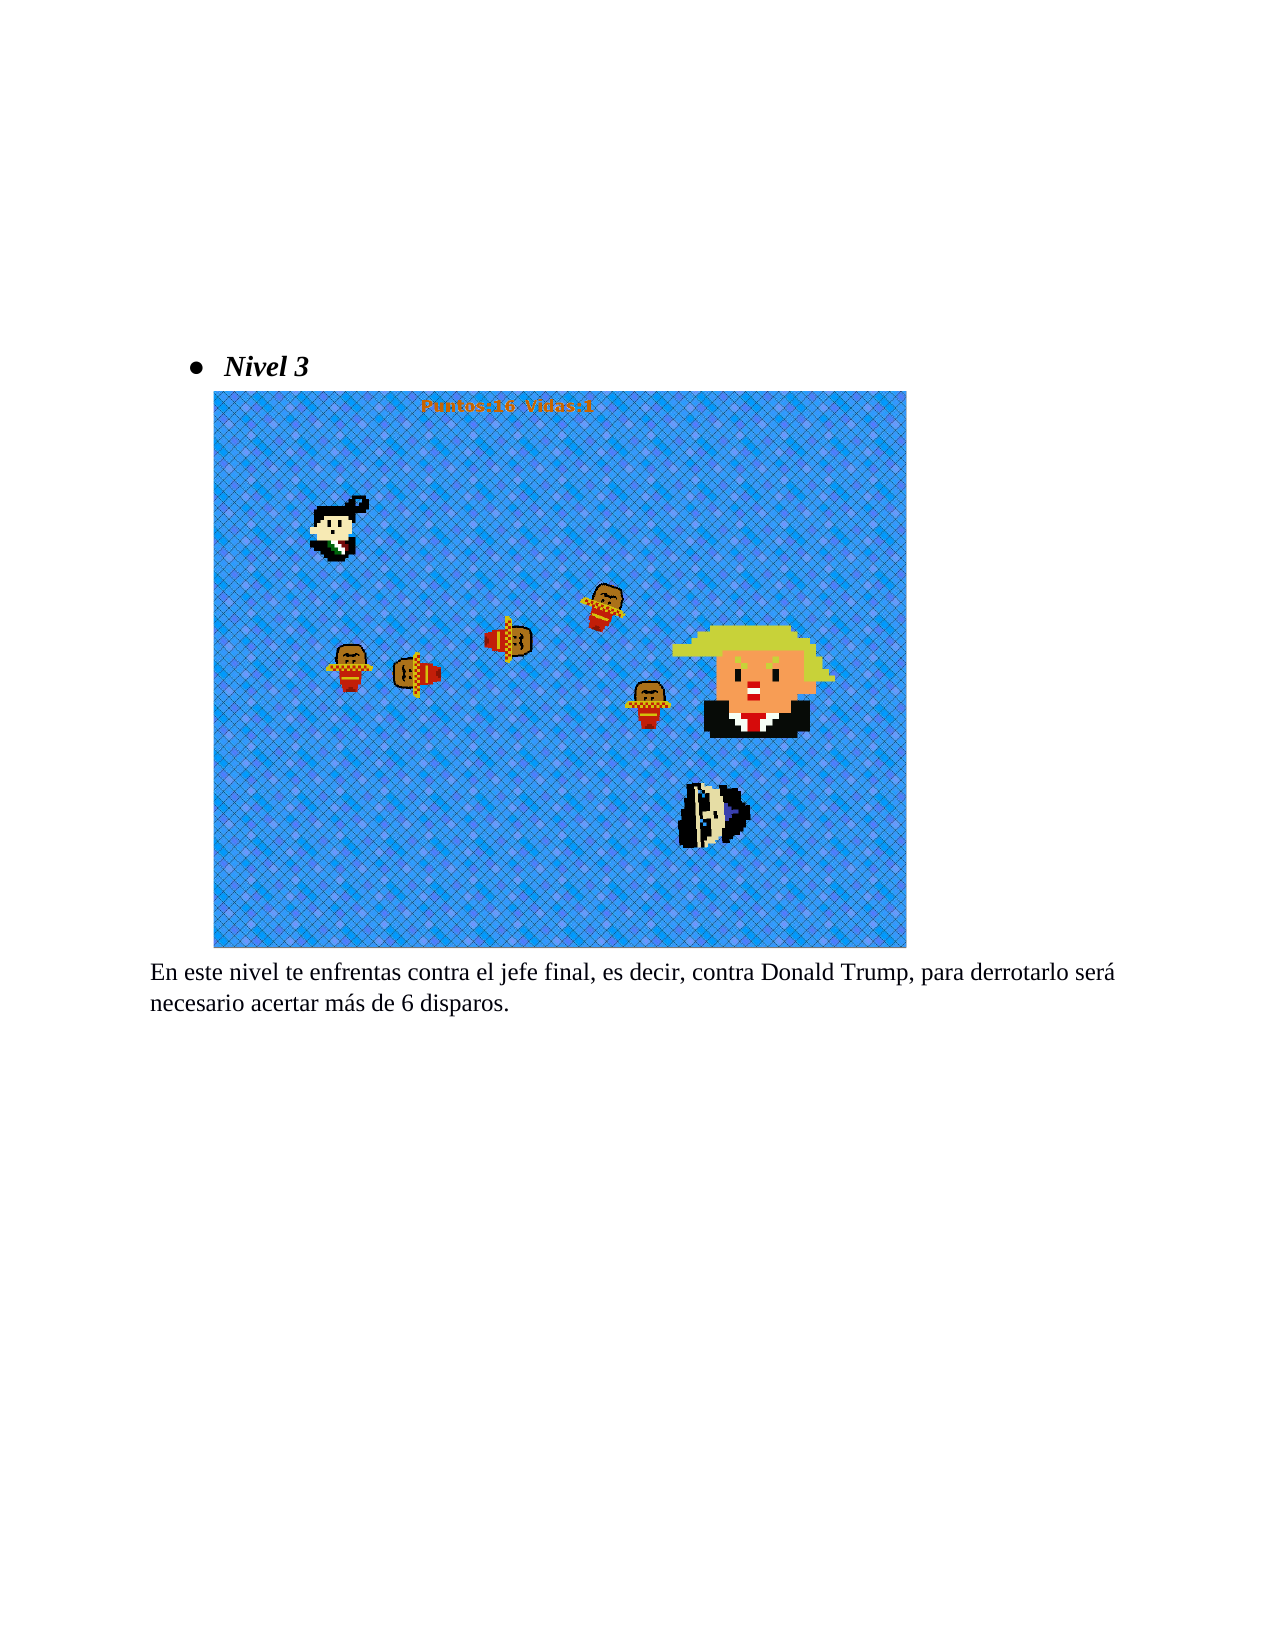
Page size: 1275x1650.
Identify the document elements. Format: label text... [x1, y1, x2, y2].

list Nivel 3 [187, 349, 1125, 383]
picture [212, 391, 906, 948]
text En este nivel te enfrentas contra el jefe final, es decir, contra Donald Trump, para derrotarlo será necesario acertar más de 6 disparos. [150, 957, 1125, 1017]
